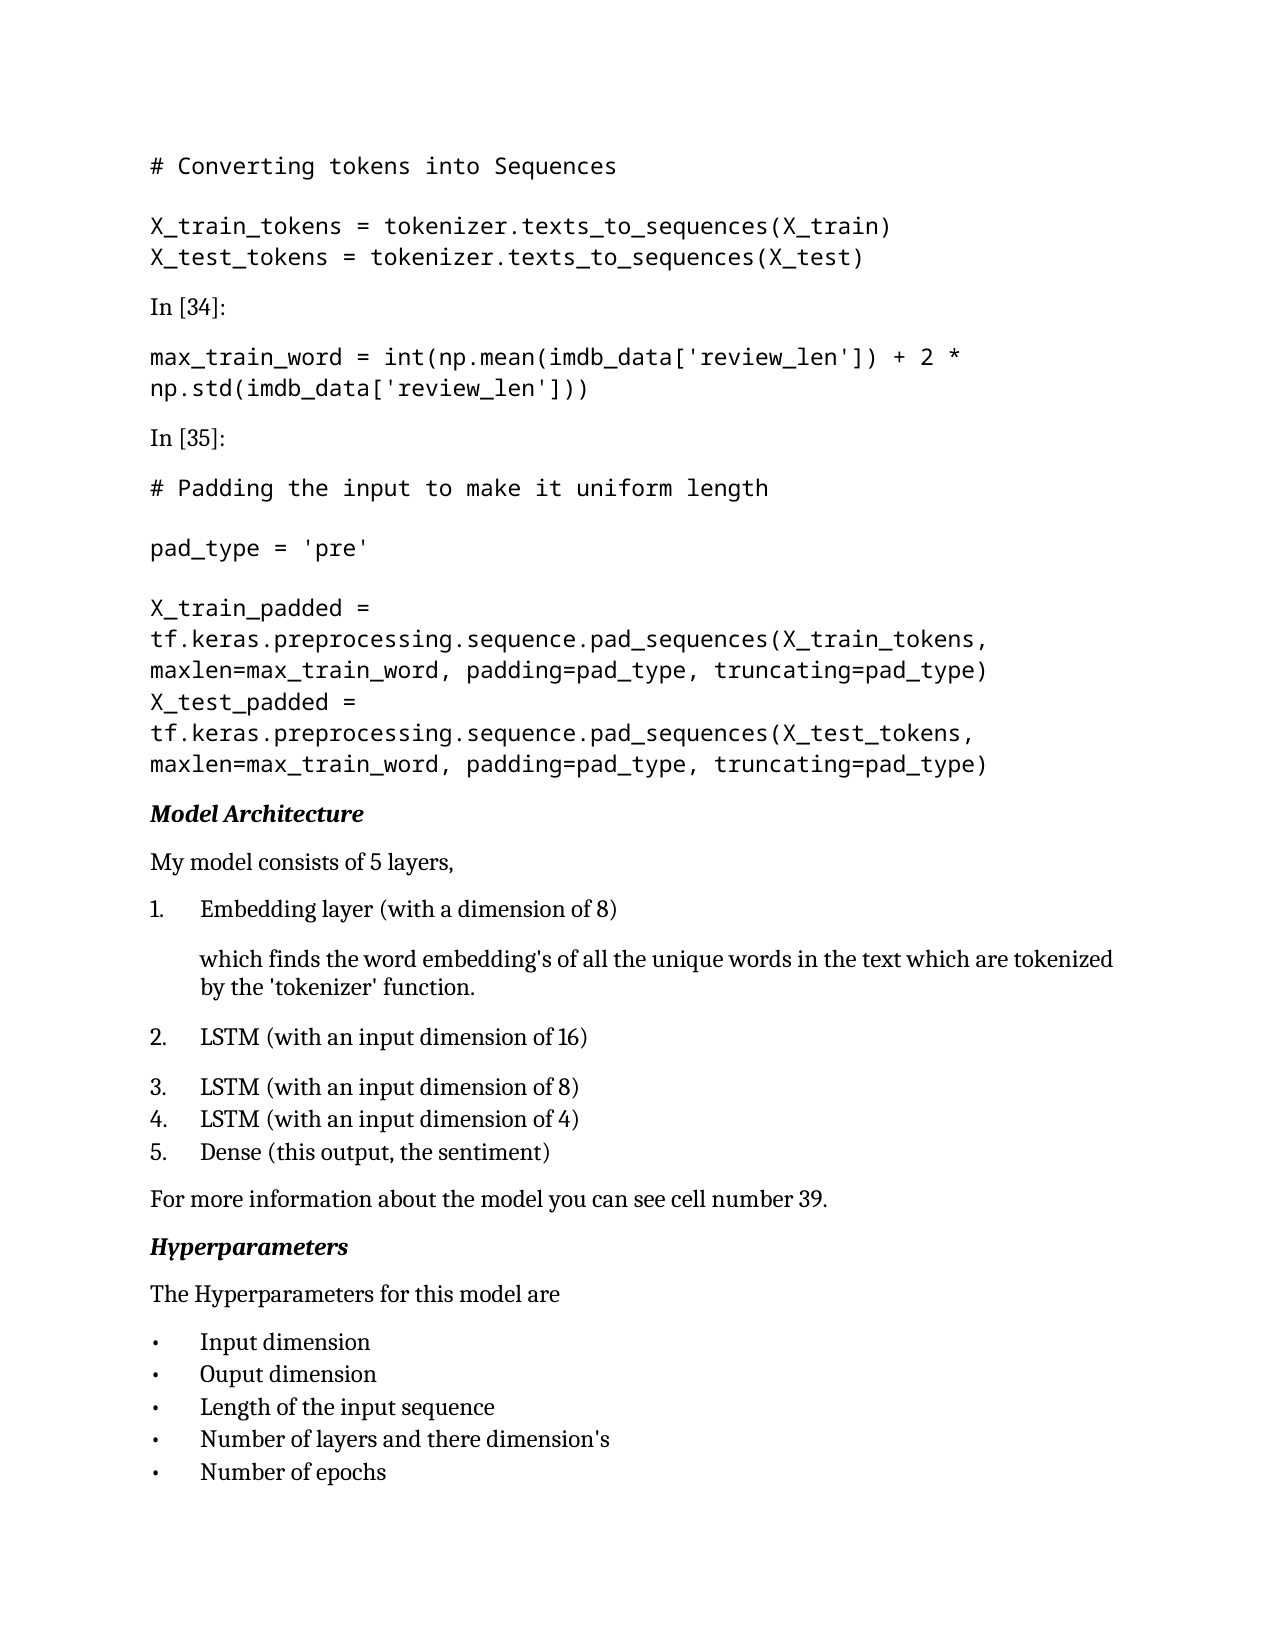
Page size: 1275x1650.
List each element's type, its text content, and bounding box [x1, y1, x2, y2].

text max_train_word = int(np.mean(imdb_data['review_len']) + 2 * np.std(imdb_data['review_len'])) [150, 341, 1125, 403]
list Dense (this output, the sentiment) [150, 1137, 1125, 1166]
list Number of layers and there dimension's [150, 1425, 1125, 1454]
text The Hyperparameters for this model are [150, 1280, 1125, 1309]
text Hyperparameters [150, 1232, 1125, 1261]
text My model consists of 5 layers, [150, 847, 1125, 876]
text In [34]: [150, 293, 1125, 322]
list LSTM (with an input dimension of 4) [150, 1105, 1125, 1134]
list which finds the word embedding's of all the unique words in the text which are tokenized by the 'tokenizer' function. [150, 944, 1125, 1002]
list Input dimension [150, 1327, 1125, 1356]
list Length of the input sequence [150, 1392, 1125, 1421]
list Embedding layer (with a dimension of 8) [150, 895, 1125, 924]
text In [35]: [150, 424, 1125, 453]
list Ouput dimension [150, 1360, 1125, 1389]
list LSTM (with an input dimension of 16) [150, 1023, 1125, 1052]
list Number of epochs [150, 1457, 1125, 1486]
text For more information about the model you can see cell number 39. [150, 1185, 1125, 1214]
text Model Architecture [150, 800, 1125, 829]
text # Converting tokens into Sequences X_train_tokens = tokenizer.texts_to_sequences(X_train) X_test_tokens = tokenizer.texts_to_sequences(X_test) [150, 150, 1125, 272]
list LSTM (with an input dimension of 8) [150, 1072, 1125, 1101]
text # Padding the input to make it uniform length pad_type = 'pre' X_train_padded = tf.keras.preprocessing.sequence.pad_sequences(X_train_tokens, maxlen=max_train_word, padding=pad_type, truncating=pad_type) X_test_padded = tf.keras.preprocessing.sequence.pad_sequences(X_test_tokens, maxlen=max_train_word, padding=pad_type, truncating=pad_type) [150, 472, 1125, 779]
